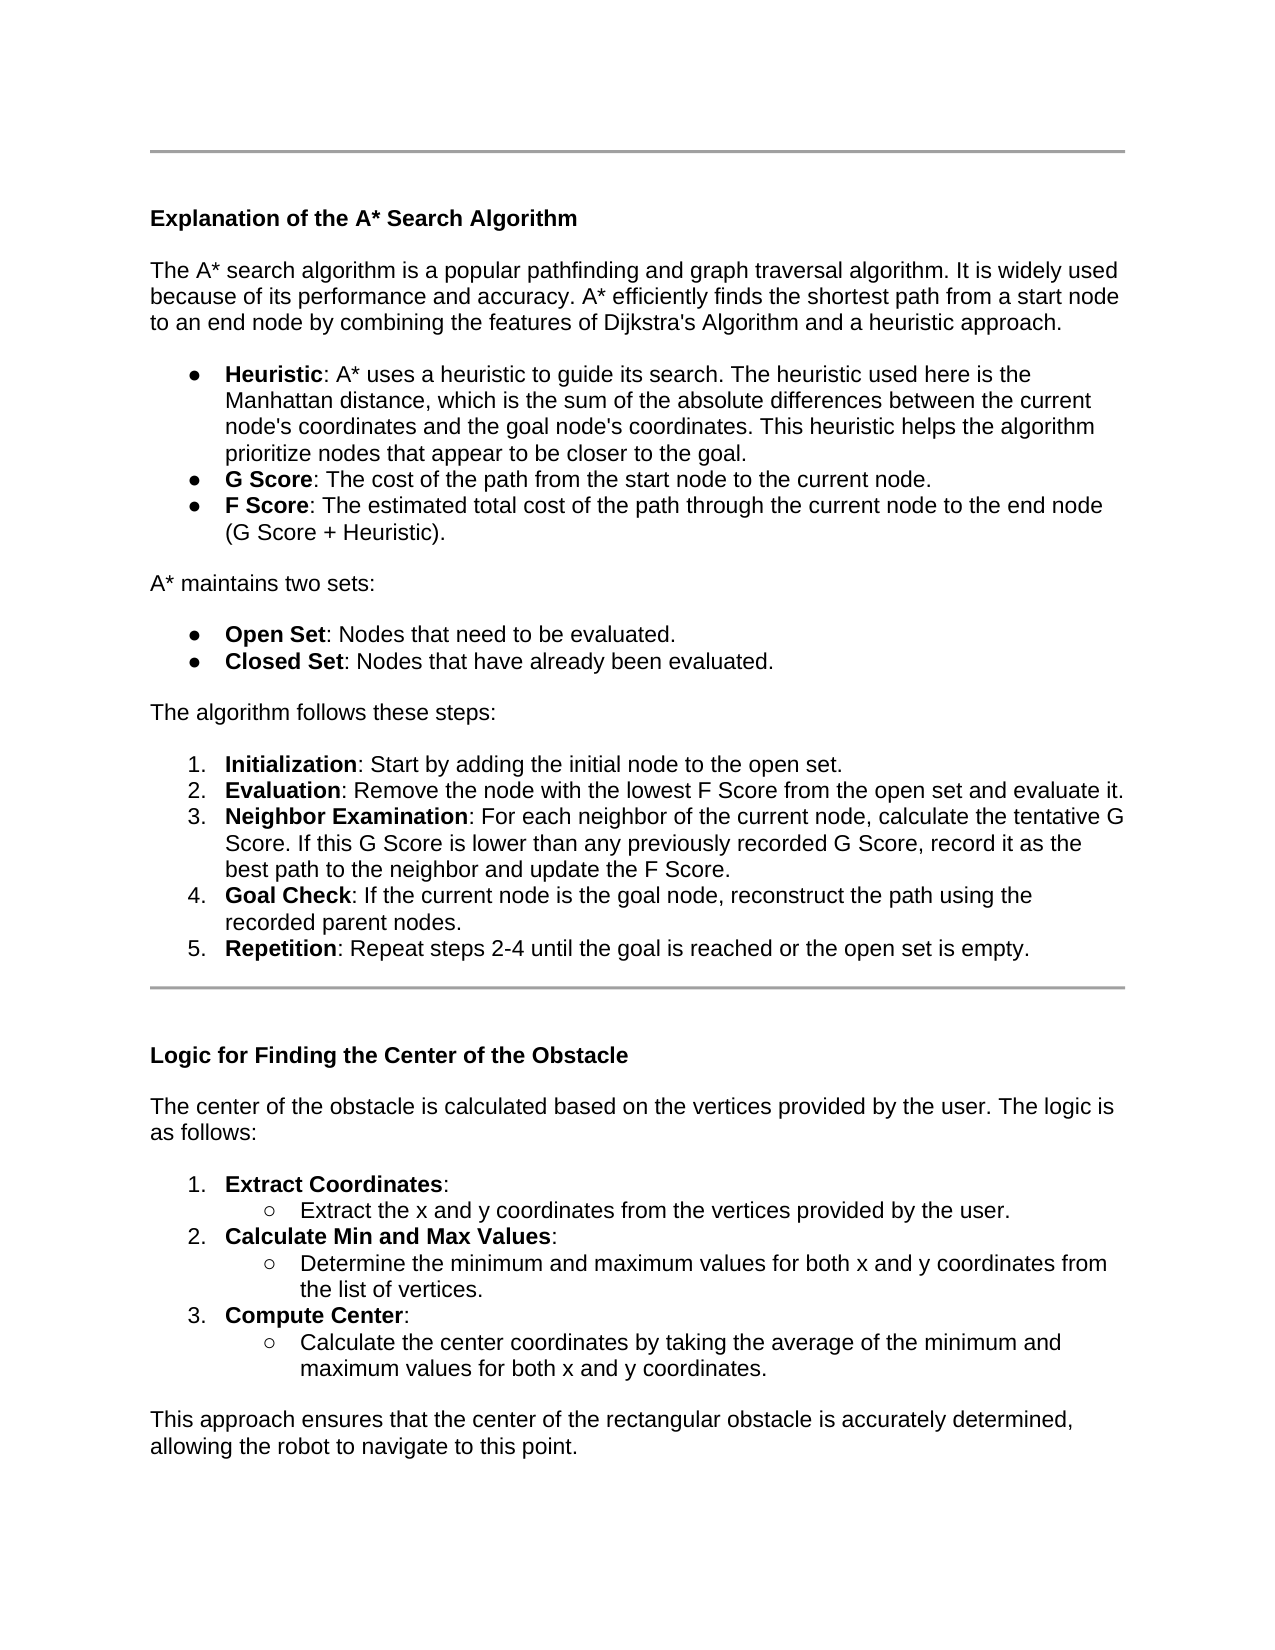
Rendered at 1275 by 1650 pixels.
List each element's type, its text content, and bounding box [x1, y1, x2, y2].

subtitle Calculate Min and Max Values: [187, 1223, 1125, 1250]
subtitle Calculate the center coordinates by taking the average of the minimum and maximum values for both x and y coordinates. [262, 1329, 1125, 1381]
subtitle The center of the obstacle is calculated based on the vertices provided by the user. The logic is as follows: [150, 1093, 1125, 1146]
list F Score: The estimated total cost of the path through the current node to the end node (G Score + Heuristic). [187, 492, 1125, 545]
list Initialization: Start by adding the initial node to the open set. [187, 751, 1125, 777]
list Closed Set: Nodes that have already been evaluated. [187, 648, 1125, 674]
subtitle Extract Coordinates: [187, 1171, 1125, 1197]
subtitle Explanation of the A* Search Algorithm [150, 205, 1125, 232]
text The A* search algorithm is a popular pathfinding and graph traversal algorithm. It is widely used because of its performance and accuracy. A* efficiently finds the shortest path from a start node to an end node by combining the features of Dijkstra's Algorithm and a heuristic approach. [150, 257, 1125, 336]
list Heuristic: A* uses a heuristic to guide its search. The heuristic used here is the Manhattan distance, which is the sum of the absolute differences between the current node's coordinates and the goal node's coordinates. This heuristic helps the algorithm prioritize nodes that appear to be closer to the goal. [187, 361, 1125, 466]
text The algorithm follows these steps: [150, 699, 1125, 726]
subtitle Logic for Finding the Center of the Obstacle [150, 1042, 1125, 1068]
list Evaluation: Remove the node with the lowest F Score from the open set and evaluate it. [187, 777, 1125, 803]
list Repetition: Repeat steps 2-4 until the goal is reached or the open set is empty. [187, 935, 1125, 961]
list G Score: The cost of the path from the start node to the current node. [187, 466, 1125, 492]
list Open Set: Nodes that need to be evaluated. [187, 621, 1125, 648]
subtitle Compute Center: [187, 1302, 1125, 1329]
subtitle Extract the x and y coordinates from the vertices provided by the user. [262, 1197, 1125, 1223]
subtitle This approach ensures that the center of the rectangular obstacle is accurately determined, allowing the robot to navigate to this point. [150, 1406, 1125, 1459]
subtitle Determine the minimum and maximum values for both x and y coordinates from the list of vertices. [262, 1250, 1125, 1302]
list Goal Check: If the current node is the goal node, reconstruct the path using the recorded parent nodes. [187, 882, 1125, 935]
text A* maintains two sets: [150, 570, 1125, 596]
list Neighbor Examination: For each neighbor of the current node, calculate the tentative G Score. If this G Score is lower than any previously recorded G Score, record it as the best path to the neighbor and update the F Score. [187, 803, 1125, 882]
